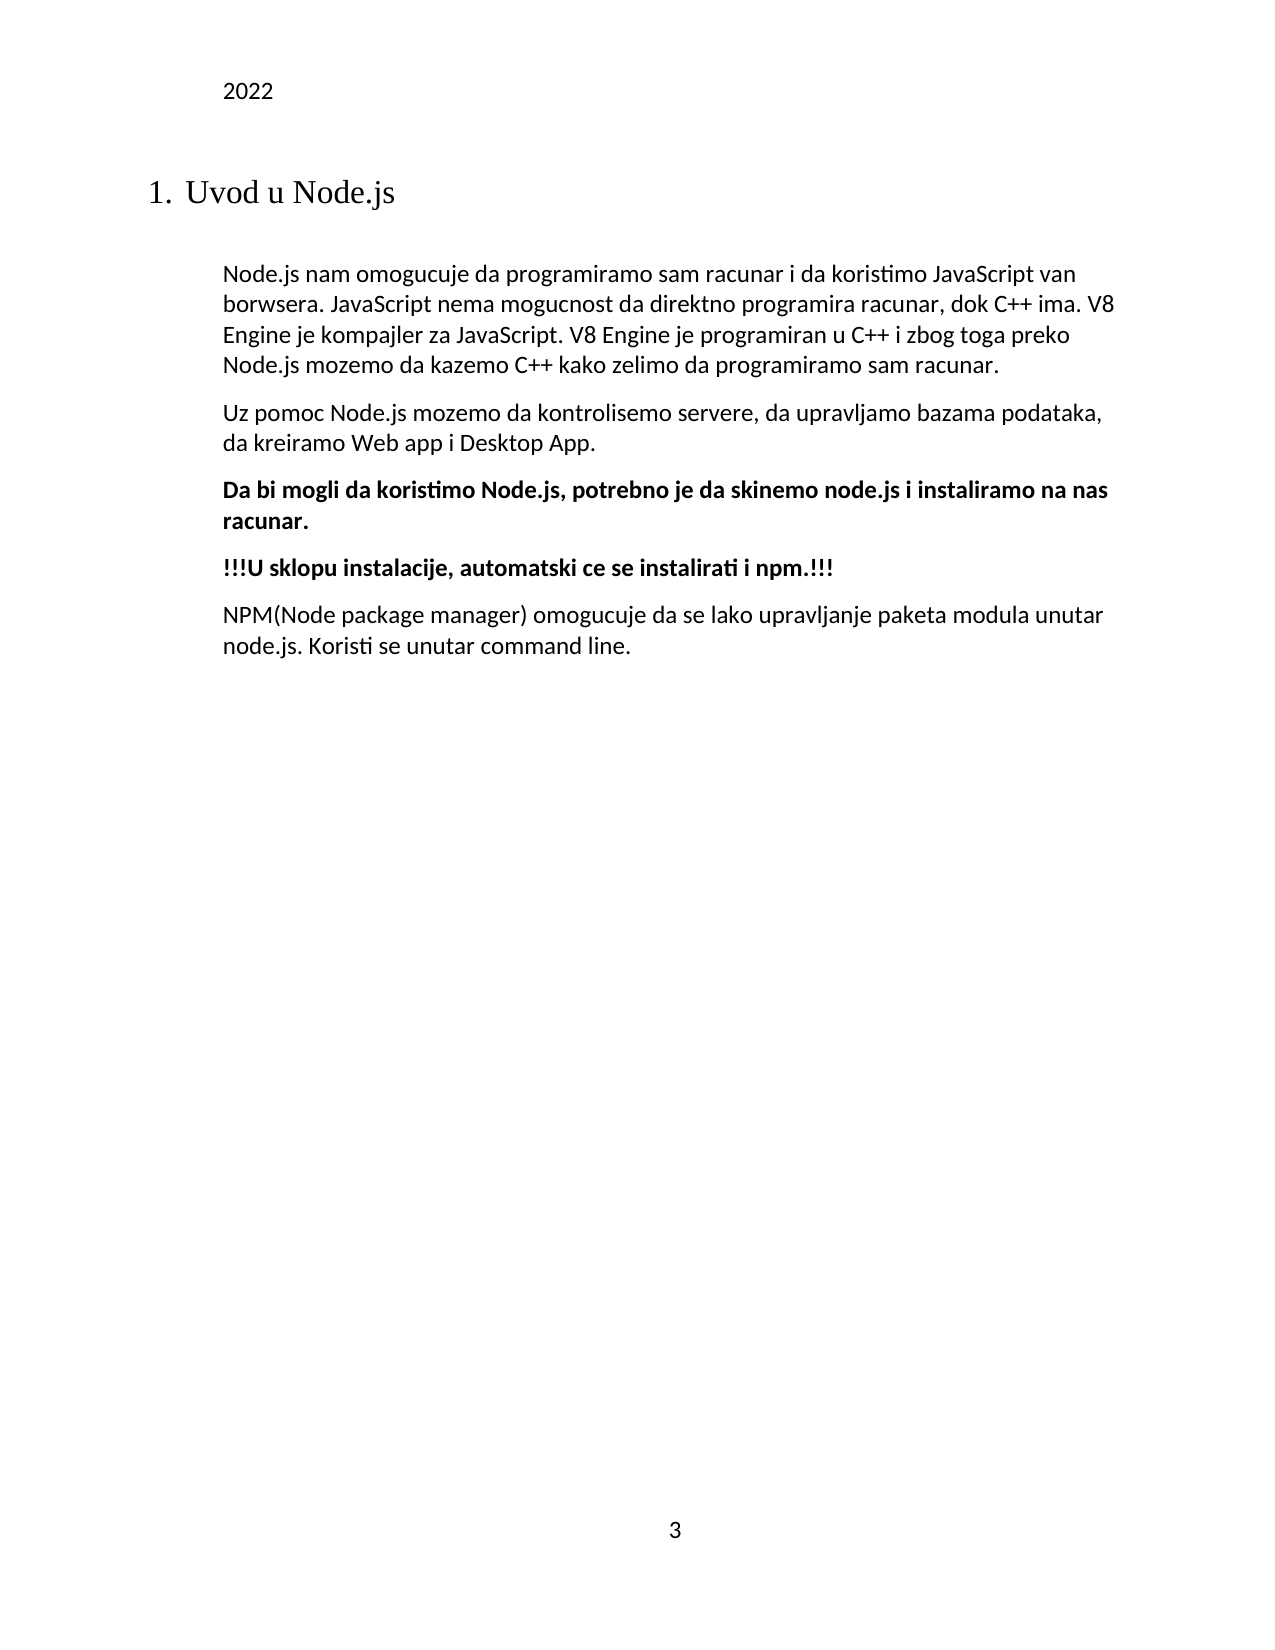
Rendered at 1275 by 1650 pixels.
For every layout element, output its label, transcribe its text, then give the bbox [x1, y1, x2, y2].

text Da bi mogli da koristimo Node.js, potrebno je da skinemo node.js i instaliramo na nas racunar. [223, 474, 1127, 536]
subtitle Uvod u Node.js [148, 173, 1127, 211]
text !!!U sklopu instalacije, automatski ce se instalirati i npm.!!! [223, 552, 1127, 583]
text NPM(Node package manager) omogucuje da se lako upravljanje paketa modula unutar node.js. Koristi se unutar command line. [223, 599, 1127, 661]
text Uz pomoc Node.js mozemo da kontrolisemo servere, da upravljamo bazama podataka, da kreiramo Web app i Desktop App. [223, 397, 1127, 458]
text Node.js nam omogucuje da programiramo sam racunar i da koristimo JavaScript van borwsera. JavaScript nema mogucnost da direktno programira racunar, dok C++ ima. V8 Engine je kompajler za JavaScript. V8 Engine je programiran u C++ i zbog toga preko Node.js mozemo da kazemo C++ kako zelimo da programiramo sam racunar. [223, 258, 1127, 380]
